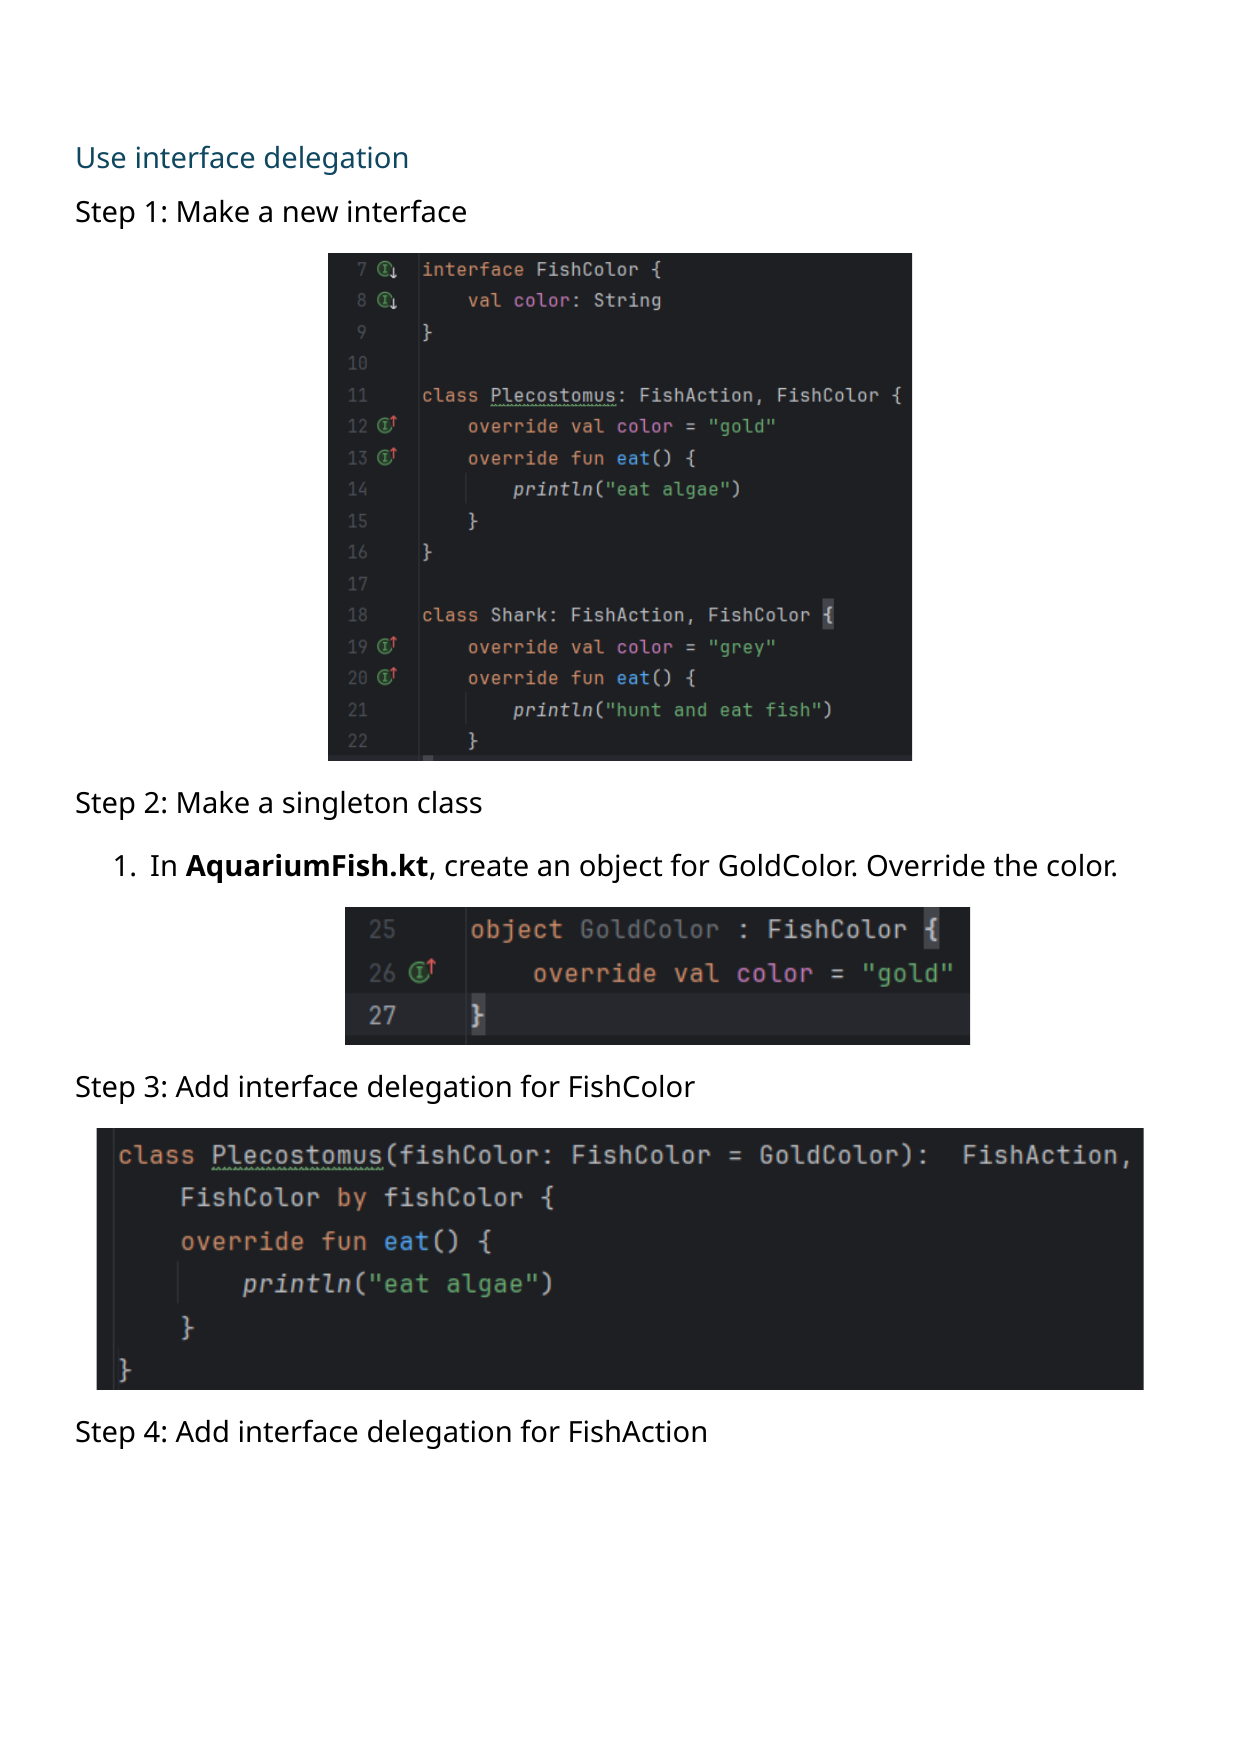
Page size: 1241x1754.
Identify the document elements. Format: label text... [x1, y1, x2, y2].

subtitle Use interface delegation [75, 137, 1165, 177]
text Step 3: Add interface delegation for FishColor [75, 1067, 1165, 1106]
picture [96, 1128, 1144, 1390]
text Step 4: Add interface delegation for FishAction [75, 1412, 1165, 1451]
list In AquariumFish.kt, create an object for GoldColor. Override the color. [112, 845, 1165, 885]
picture [345, 907, 971, 1045]
picture [328, 253, 913, 761]
text Step 1: Make a new interface [75, 191, 1165, 231]
text Step 2: Make a singleton class [75, 783, 1165, 822]
